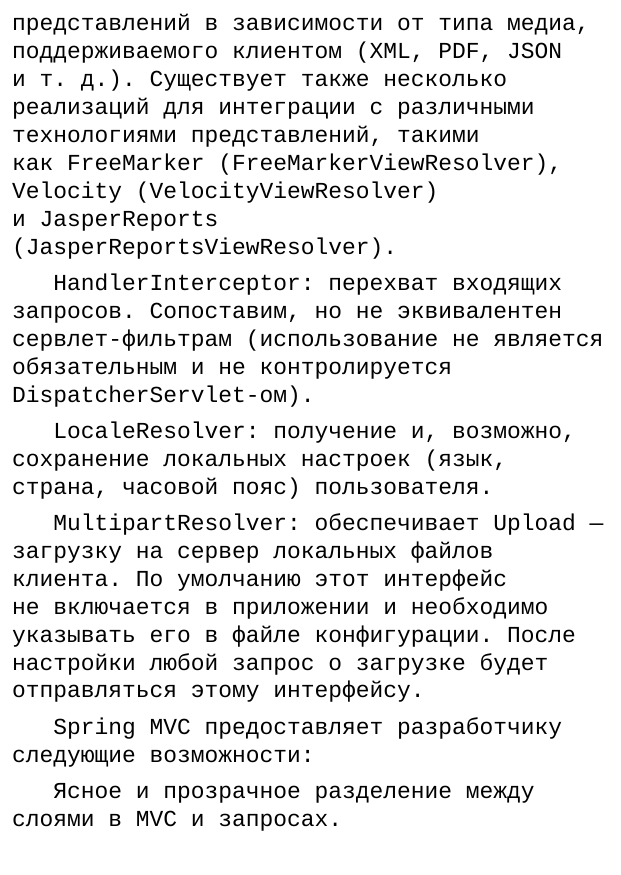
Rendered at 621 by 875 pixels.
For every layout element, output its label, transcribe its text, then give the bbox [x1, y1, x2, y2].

text HandlerInterceptor: перехват входящих запросов. Сопоставим, но не эквивалентен сервлет-фильтрам (использование не является обязательным и не контролируется DispatcherServlet-ом). [12, 271, 608, 409]
text MultipartResolver: обеспечивает Upload — загрузку на сервер локальных файлов клиента. По умолчанию этот интерфейс не включается в приложении и необходимо указывать его в файле конфигурации. После настройки любой запрос о загрузке будет отправляться этому интерфейсу. [12, 511, 608, 705]
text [12, 12, 608, 261]
text Ясное и прозрачное разделение между слоями в MVC и запросах. [12, 779, 608, 833]
text LocaleResolver: получение и, возможно, сохранение локальных настроек (язык, страна, часовой пояс) пользователя. [12, 419, 608, 501]
text Spring MVC предоставляет разработчику следующие возможности: [12, 715, 608, 769]
